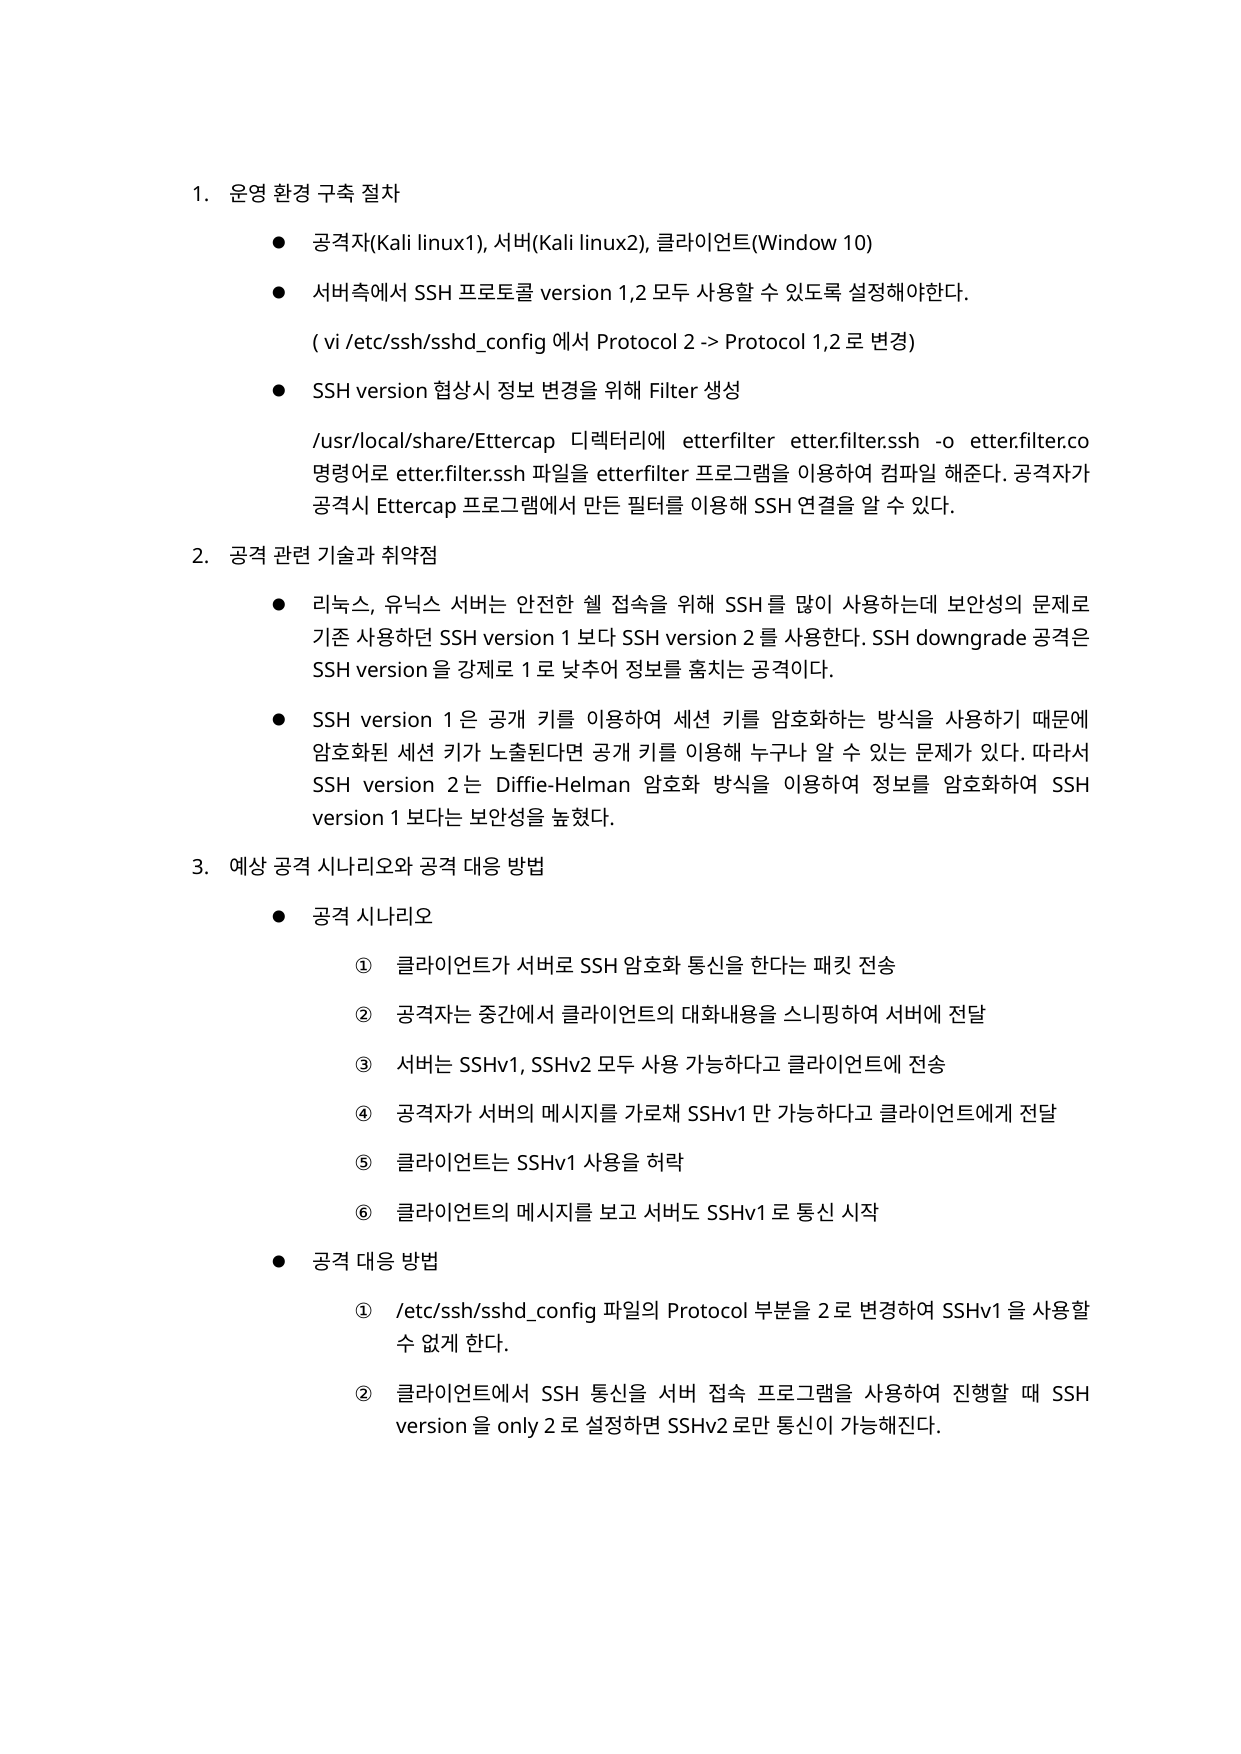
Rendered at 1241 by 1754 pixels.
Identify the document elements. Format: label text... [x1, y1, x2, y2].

list 공격자가 서버의 메시지를 가로채 SSHv1만 가능하다고 클라이언트에게 전달 [354, 1097, 1090, 1128]
list 클라이언트는 SSHv1 사용을 허락 [354, 1147, 1090, 1177]
list 공격 대응 방법 [271, 1245, 1090, 1276]
list SSH version 1은 공개 키를 이용하여 세션 키를 암호화하는 방식을 사용하기 때문에 암호화된 세션 키가 노출된다면 공개 키를 이용해 누구나 알 수 있는 문제가 있다. 따라서 SSH version 2는 Diffie-Helman 암호화 방식을 이용하여 정보를 암호화하여 SSH version 1보다는 보안성을 높혔다. [271, 703, 1090, 831]
list 공격 관련 기술과 취약점 [192, 539, 1090, 569]
list 서버는 SSHv1, SSHv2 모두 사용 가능하다고 클라이언트에 전송 [354, 1048, 1090, 1078]
list 예상 공격 시나리오와 공격 대응 방법 [192, 851, 1090, 881]
list ( vi /etc/ssh/sshd_config 에서 Protocol 2 -> Protocol 1,2로 변경) [312, 325, 1090, 356]
list 공격자는 중간에서 클라이언트의 대화내용을 스니핑하여 서버에 전달 [354, 998, 1090, 1029]
list 서버측에서 SSH 프로토콜 version 1,2 모두 사용할 수 있도록 설정해야한다. [271, 276, 1090, 306]
list 클라이언트의 메시지를 보고 서버도 SSHv1로 통신 시작 [354, 1196, 1090, 1226]
list 운영 환경 구축 절차 [192, 177, 1090, 207]
list 리눅스, 유닉스 서버는 안전한 쉘 접속을 위해 SSH를 많이 사용하는데 보안성의 문제로 기존 사용하던 SSH version 1 보다 SSH version 2를 사용한다. SSH downgrade 공격은 SSH version을 강제로 1로 낮추어 정보를 훔치는 공격이다. [271, 588, 1090, 684]
list /usr/local/share/Ettercap 디렉터리에 etterfilter etter.filter.ssh -o etter.filter.co 명령어로 etter.filter.ssh 파일을 etterfilter 프로그램을 이용하여 컴파일 해준다. 공격자가 공격시 Ettercap 프로그램에서 만든 필터를 이용해 SSH 연결을 알 수 있다. [312, 424, 1090, 520]
list 클라이언트에서 SSH 통신을 서버 접속 프로그램을 사용하여 진행할 때 SSH version을 only 2로 설정하면 SSHv2로만 통신이 가능해진다. [354, 1377, 1090, 1440]
list 공격자(Kali linux1), 서버(Kali linux2), 클라이언트(Window 10) [271, 227, 1090, 257]
list /etc/ssh/sshd_config 파일의 Protocol 부분을 2로 변경하여 SSHv1을 사용할 수 없게 한다. [354, 1295, 1090, 1358]
list 공격 시나리오 [271, 900, 1090, 930]
list SSH version 협상시 정보 변경을 위해 Filter 생성 [271, 375, 1090, 405]
list 클라이언트가 서버로 SSH 암호화 통신을 한다는 패킷 전송 [354, 949, 1090, 979]
